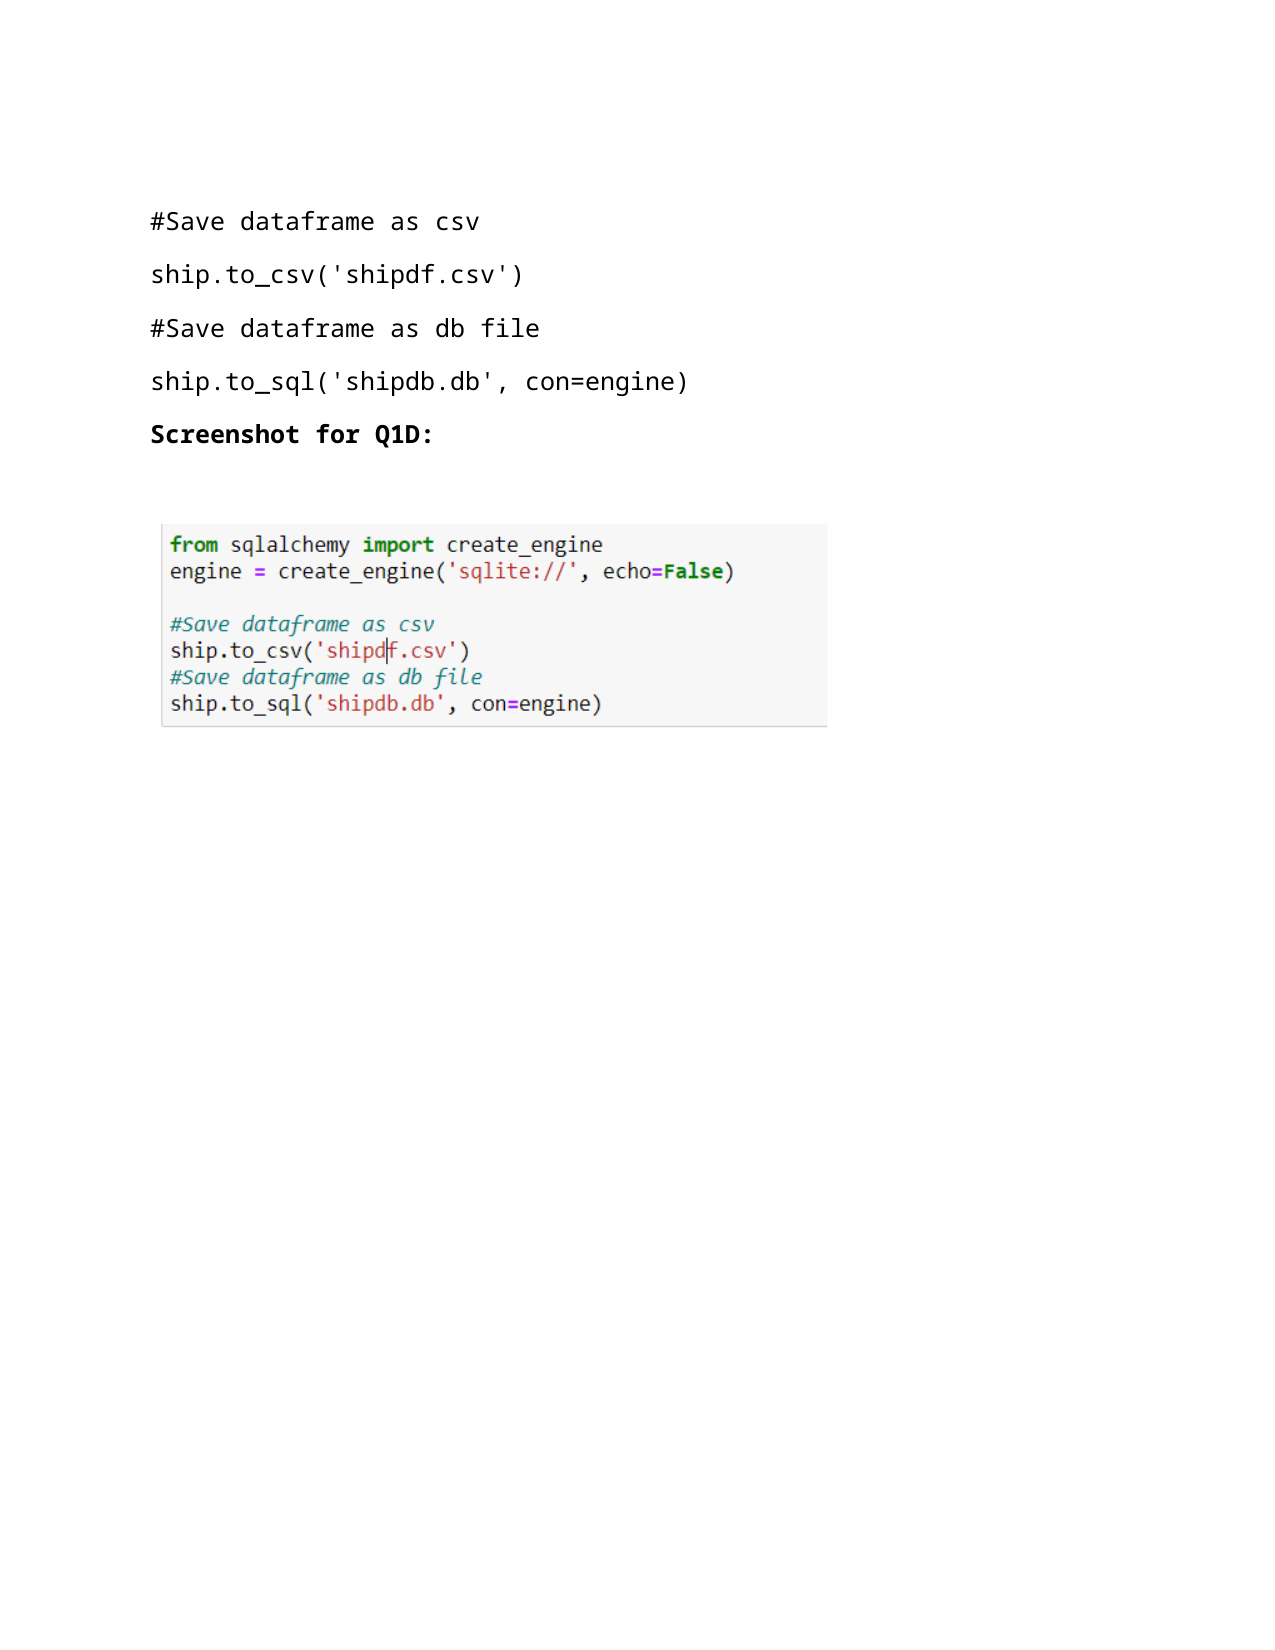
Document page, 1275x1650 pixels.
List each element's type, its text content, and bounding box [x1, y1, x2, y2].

text ship.to_sql('shipdb.db', con=engine) [150, 364, 1125, 398]
text #Save dataframe as db file [150, 310, 1125, 344]
text ship.to_csv('shipdf.csv') [150, 257, 1125, 291]
picture [150, 524, 828, 731]
text #Save dataframe as csv [150, 203, 1125, 237]
text Screenshot for Q1D: [150, 417, 1125, 451]
